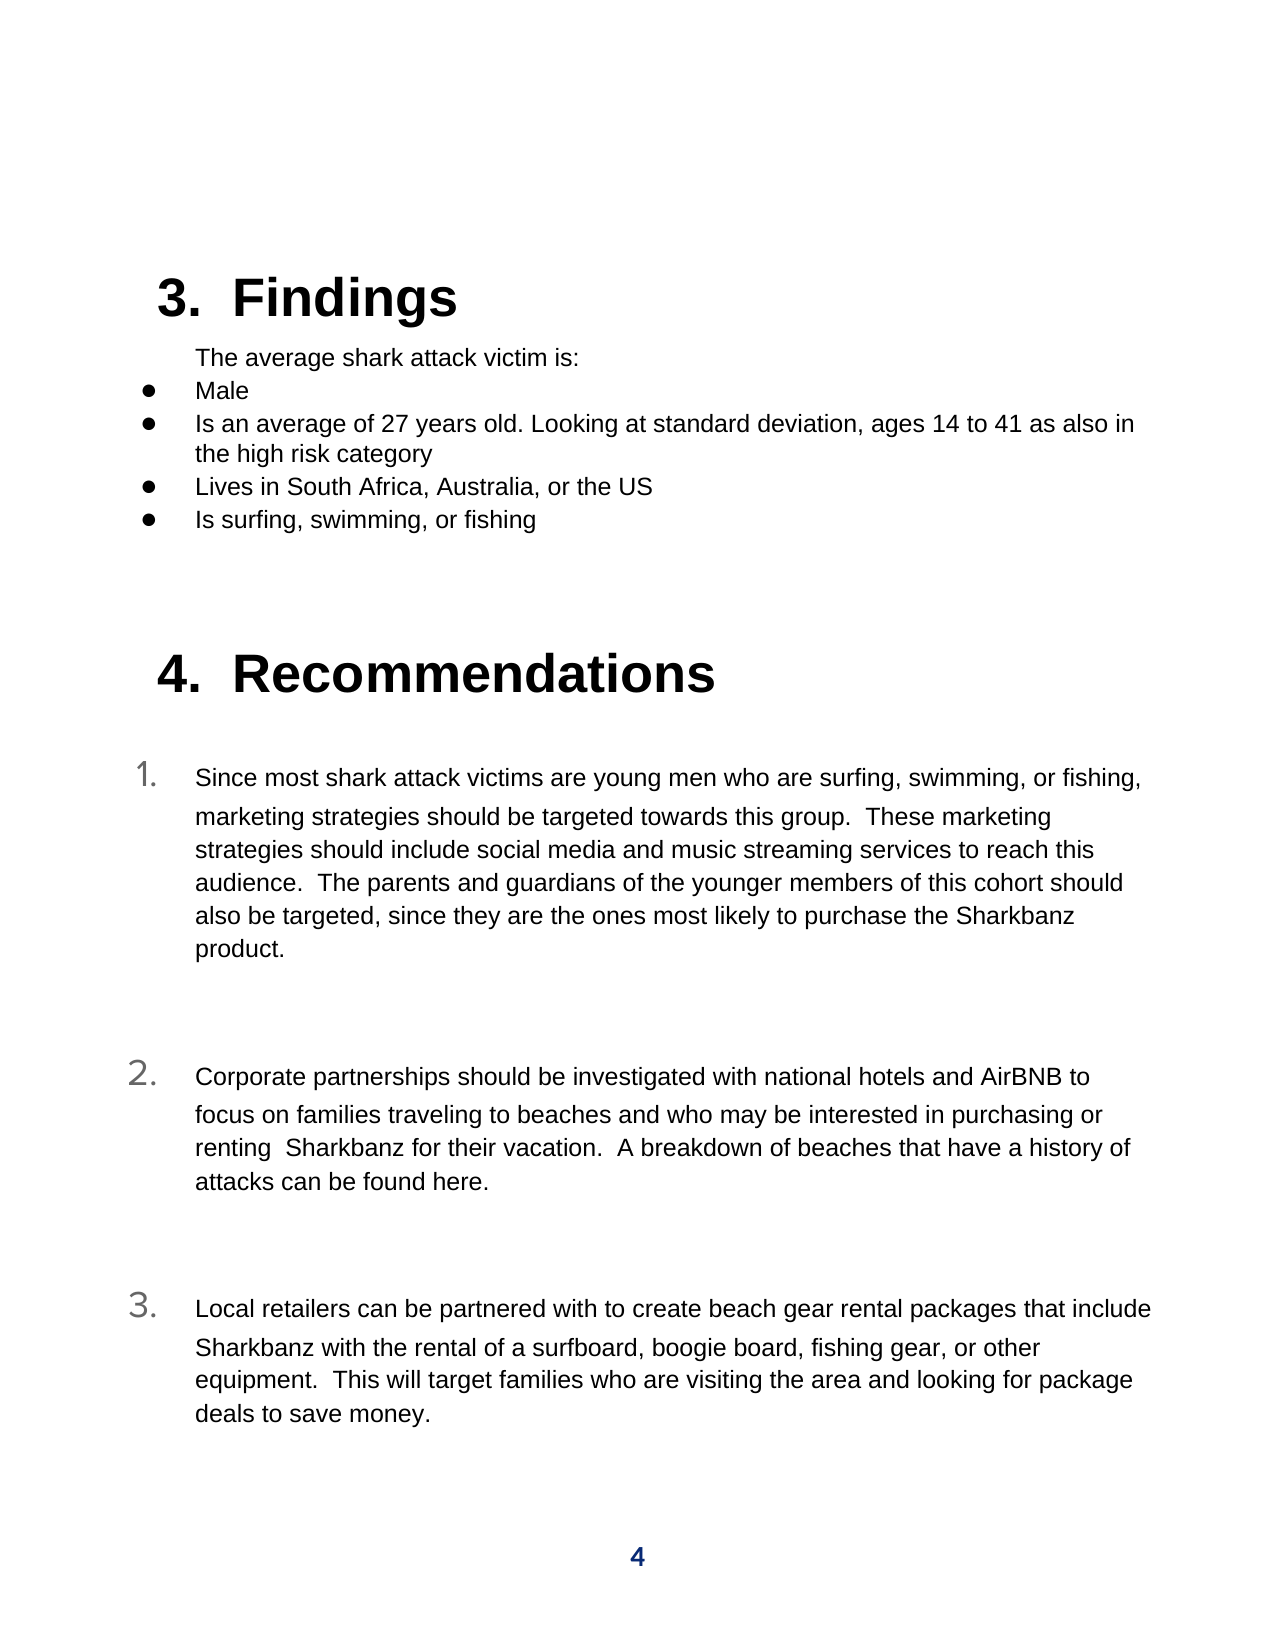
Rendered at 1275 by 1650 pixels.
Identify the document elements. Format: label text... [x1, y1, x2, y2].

list Local retailers can be partnered with to create beach gear rental packages that include Sharkbanz with the rental of a surfboard, boogie board, fishing gear, or other equipment. This will target families who are visiting the area and looking for package deals to save money. [157, 1282, 1155, 1427]
list Male [157, 372, 1155, 405]
list Is an average of 27 years old. Looking at standard deviation, ages 14 to 41 as also in the high risk category [157, 405, 1155, 467]
text The average shark attack victim is: [195, 343, 1155, 372]
subtitle Findings [157, 265, 1155, 327]
list Lives in South Africa, Australia, or the US [157, 467, 1155, 501]
list Corporate partnerships should be investigated with national hotels and AirBNB to focus on families traveling to beaches and who may be interested in purchasing or renting Sharkbanz for their vacation. A breakdown of beaches that have a history of attacks can be found here. [157, 1050, 1155, 1195]
list Is surfing, swimming, or fishing [157, 501, 1155, 534]
subtitle Recommendations [157, 641, 1155, 704]
list Since most shark attack victims are young men who are surfing, swimming, or fishing, marketing strategies should be targeted towards this group. These marketing strategies should include social media and music streaming services to reach this audience. The parents and guardians of the younger members of this cohort should also be targeted, since they are the ones most likely to purchase the Sharkbanz product. [157, 752, 1155, 963]
